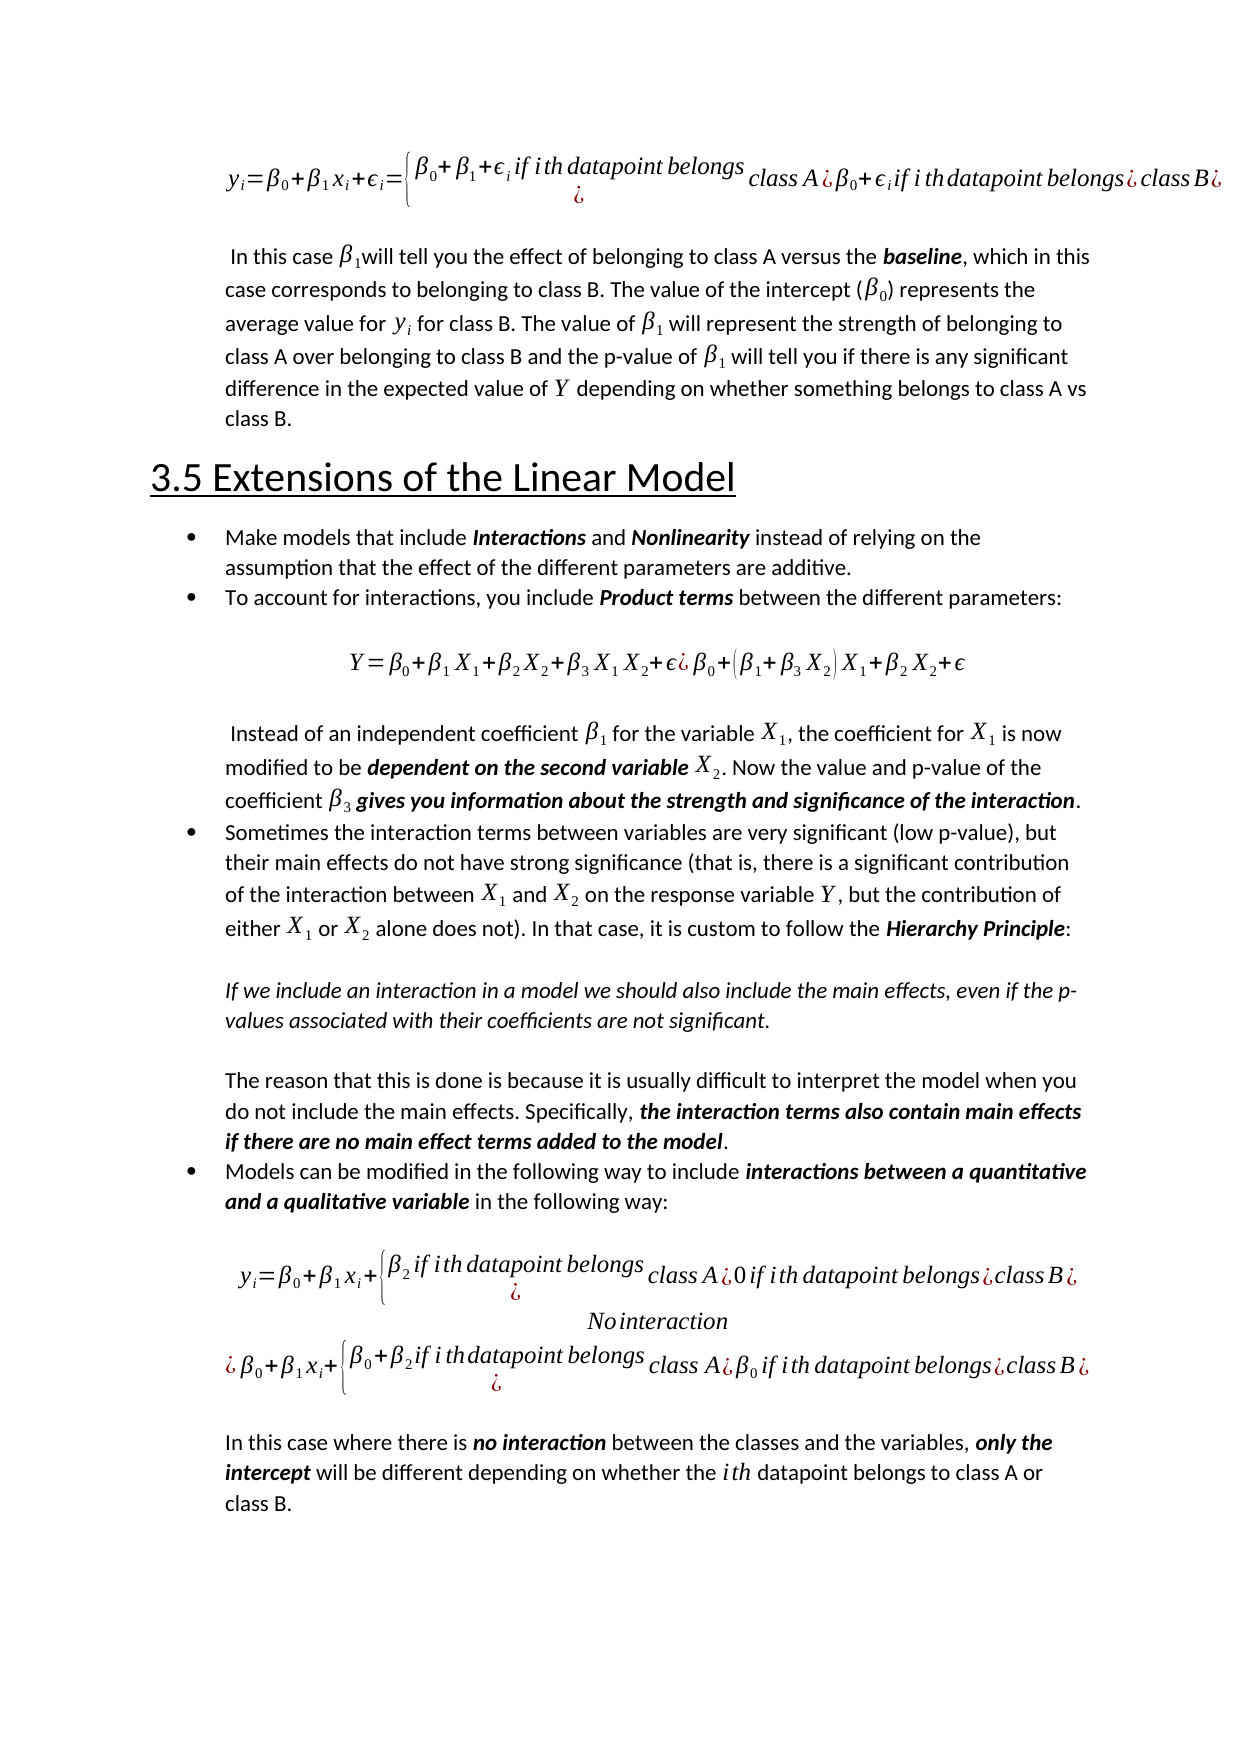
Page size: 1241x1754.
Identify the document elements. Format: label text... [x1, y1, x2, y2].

list Make models that include Interactions and Nonlinearity instead of relying on the assumption that the effect of the different parameters are additive. [187, 523, 1090, 581]
list In this case where there is no interaction between the classes and the variables, only the intercept will be different depending on whether the datapoint belongs to class A or class B. [225, 1428, 1090, 1517]
list If we include an interaction in a model we should also include the main effects, even if the p-values associated with their coefficients are not significant. [225, 976, 1090, 1034]
text 3.5 Extensions of the Linear Model [150, 451, 1090, 502]
list Instead of an independent coefficient for the variable , the coefficient for is now modified to be dependent on the second variable . Now the value and p-value of the coefficient gives you information about the strength and significance of the interaction. [225, 718, 1090, 816]
list To account for interactions, you include Product terms between the different parameters: [187, 583, 1090, 611]
list The reason that this is done is because it is usually difficult to interpret the model when you do not include the main effects. Specifically, the interaction terms also contain main effects if there are no main effect terms added to the model. [225, 1067, 1090, 1155]
list Models can be modified in the following way to include interactions between a quantitative and a qualitative variable in the following way: [187, 1157, 1090, 1215]
list In this case will tell you the effect of belonging to class A versus the baseline, which in this case corresponds to belonging to class B. The value of the intercept () represents the average value for for class B. The value of will represent the strength of belonging to class A over belonging to class B and the p-value of will tell you if there is any significant difference in the expected value of depending on whether something belongs to class A vs class B. [225, 240, 1090, 433]
list Sometimes the interaction terms between variables are very significant (low p-value), but their main effects do not have strong significance (that is, there is a significant contribution of the interaction between and on the response variable , but the contribution of either or alone does not). In that case, it is custom to follow the Hierarchy Principle: [187, 818, 1090, 943]
